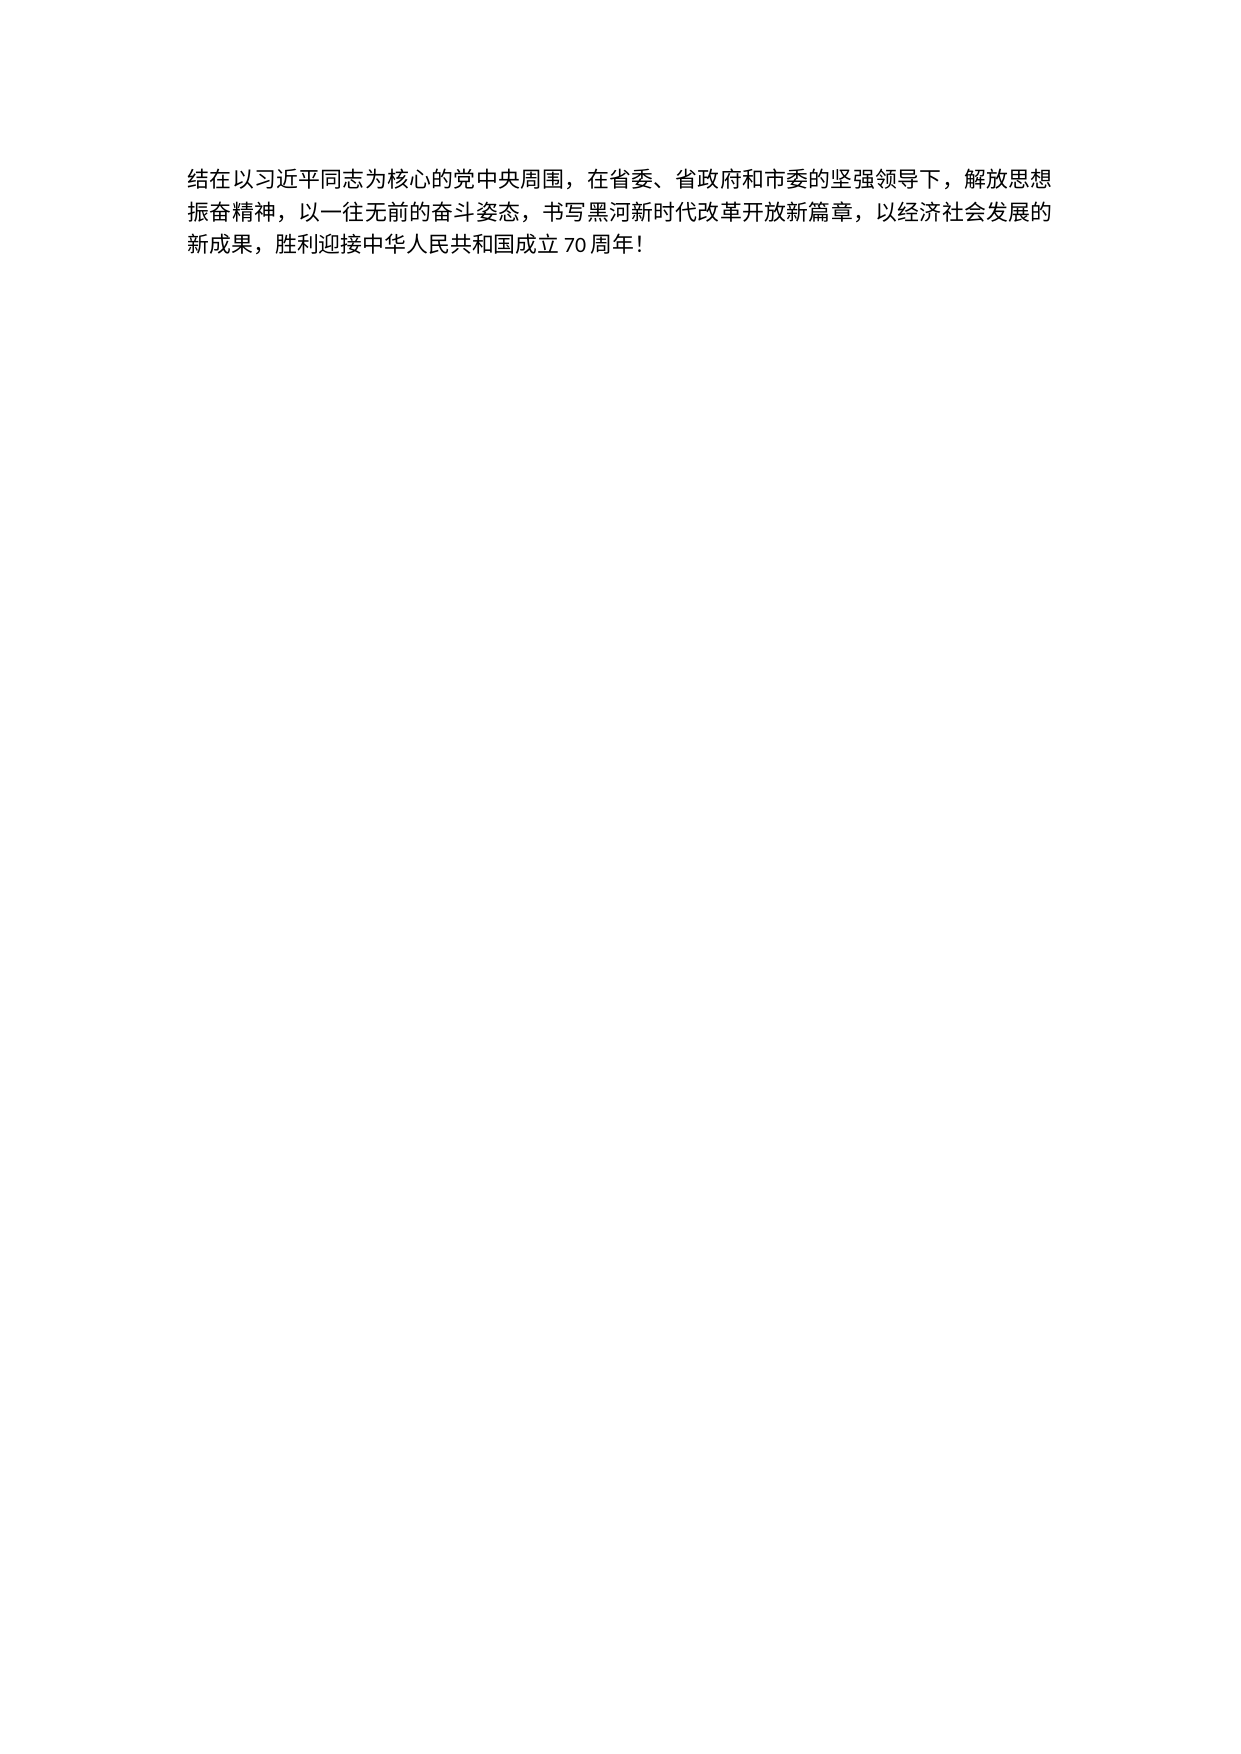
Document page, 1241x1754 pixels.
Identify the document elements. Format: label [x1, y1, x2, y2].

text [187, 162, 1053, 259]
